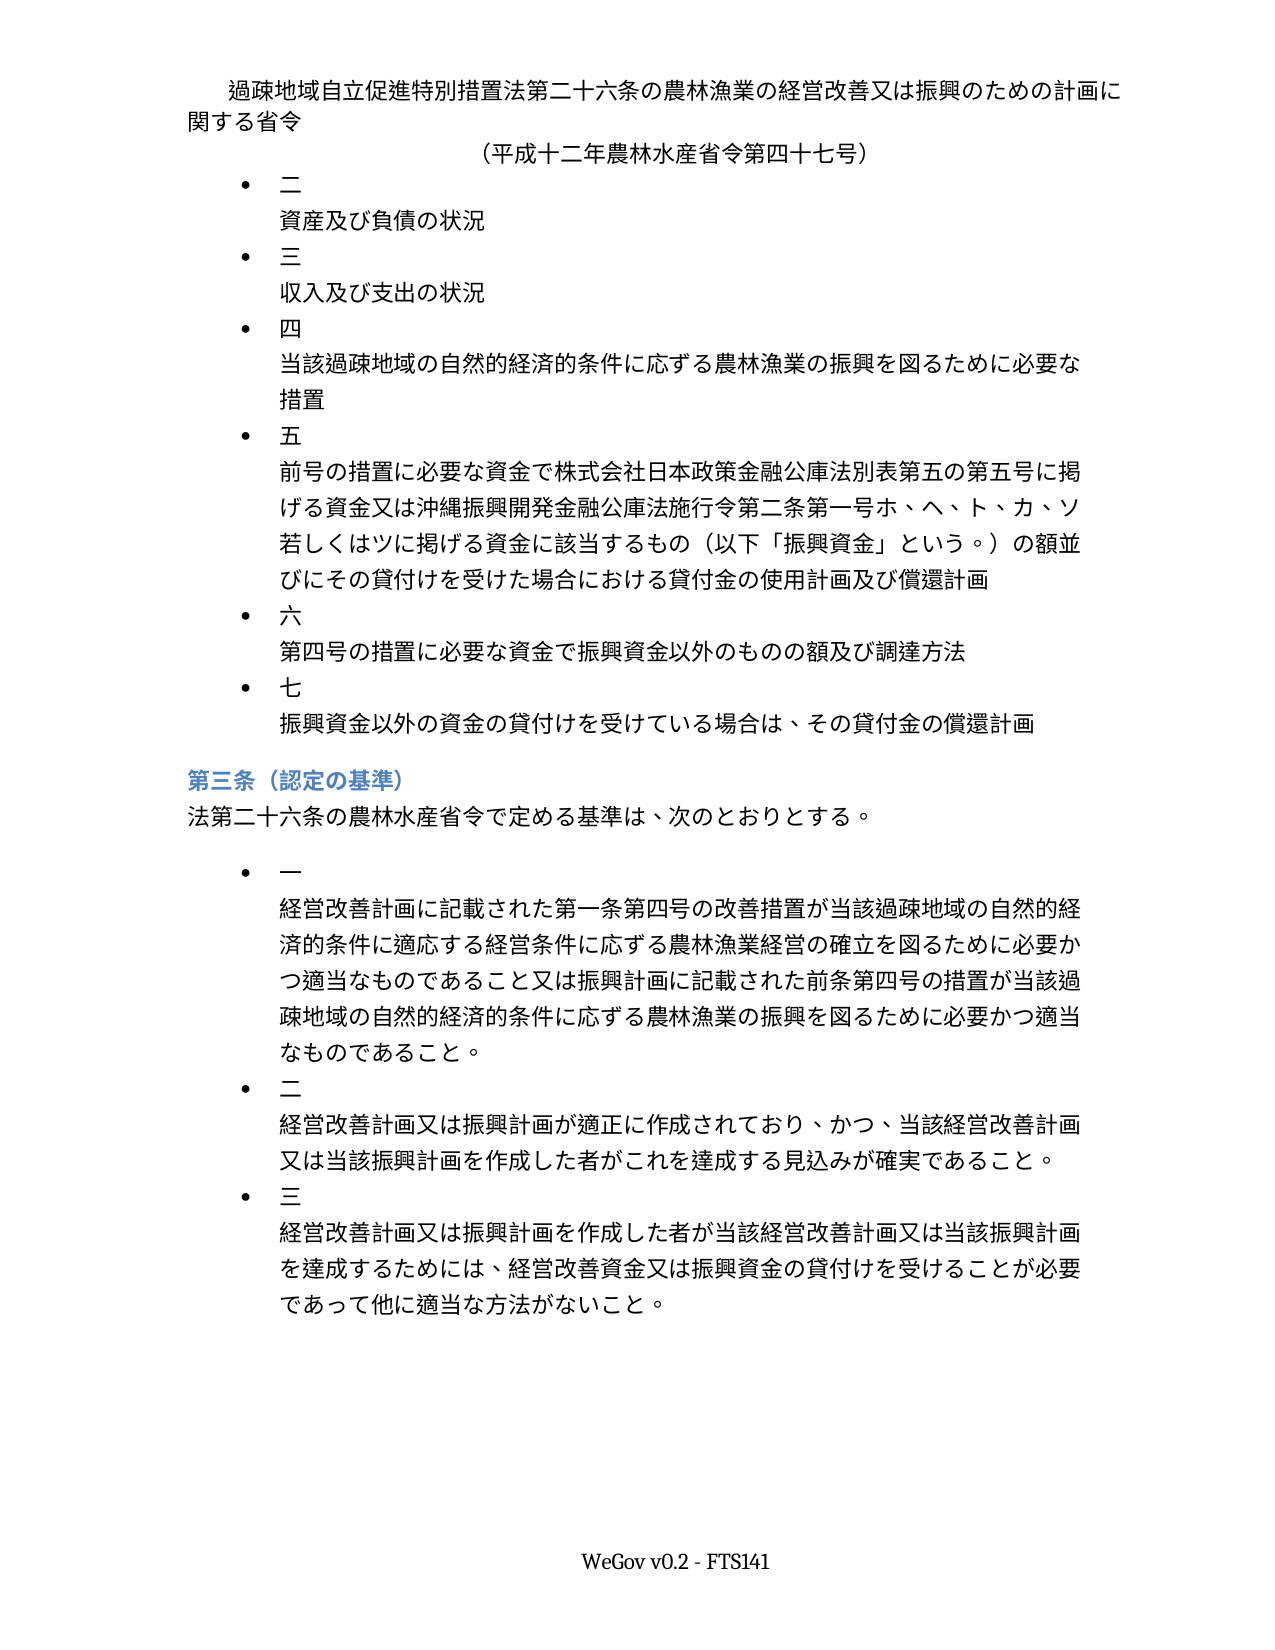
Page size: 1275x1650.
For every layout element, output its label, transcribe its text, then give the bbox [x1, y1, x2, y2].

list 二 経営改善計画又は振興計画が適正に作成されており、かつ、当該経営改善計画又は当該振興計画を作成した者がこれを達成する見込みが確実であること。 [242, 1073, 1087, 1176]
list 三 経営改善計画又は振興計画を作成した者が当該経営改善計画又は当該振興計画を達成するためには、経営改善資金又は振興資金の貸付けを受けることが必要であって他に適当な方法がないこと。 [242, 1181, 1087, 1320]
list 一 経営改善計画に記載された第一条第四号の改善措置が当該過疎地域の自然的経済的条件に適応する経営条件に応ずる農林漁業経営の確立を図るために必要かつ適当なものであること又は振興計画に記載された前条第四号の措置が当該過疎地域の自然的経済的条件に応ずる農林漁業の振興を図るために必要かつ適当なものであること。 [242, 857, 1087, 1068]
subtitle 第三条（認定の基準） [187, 764, 1087, 796]
list 五 前号の措置に必要な資金で株式会社日本政策金融公庫法別表第五の第五号に掲げる資金又は沖縄振興開発金融公庫法施行令第二条第一号ホ、ヘ、ト、カ、ソ若しくはツに掲げる資金に該当するもの（以下「振興資金」という。）の額並びにその貸付けを受けた場合における貸付金の使用計画及び償還計画 [242, 420, 1087, 595]
text 法第二十六条の農林水産省令で定める基準は、次のとおりとする。 [187, 801, 1087, 832]
list 四 当該過疎地域の自然的経済的条件に応ずる農林漁業の振興を図るために必要な措置 [242, 312, 1087, 416]
list 七 振興資金以外の資金の貸付けを受けている場合は、その貸付金の償還計画 [242, 672, 1087, 739]
list 三 収入及び支出の状況 [242, 241, 1087, 308]
list 二 資産及び負債の状況 [242, 169, 1087, 236]
list 六 第四号の措置に必要な資金で振興資金以外のものの額及び調達方法 [242, 600, 1087, 667]
